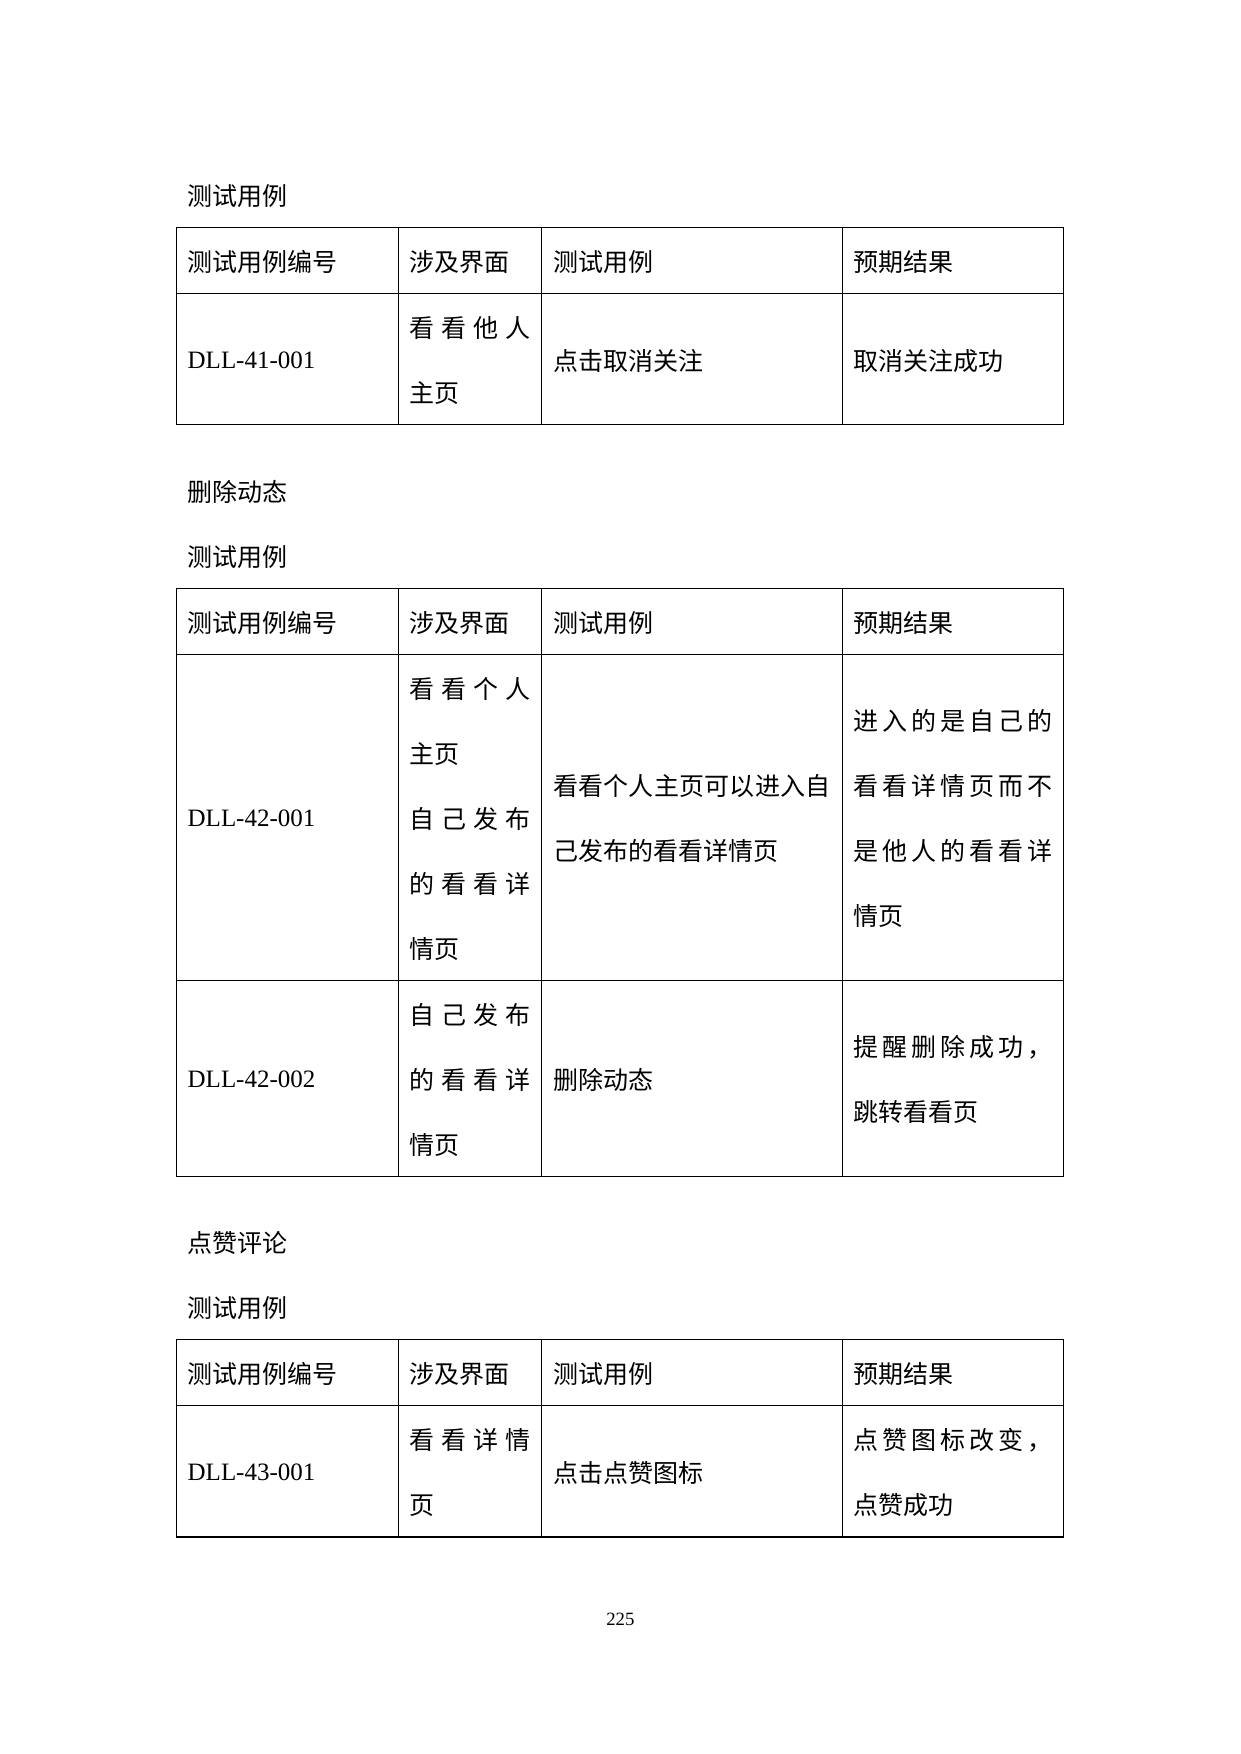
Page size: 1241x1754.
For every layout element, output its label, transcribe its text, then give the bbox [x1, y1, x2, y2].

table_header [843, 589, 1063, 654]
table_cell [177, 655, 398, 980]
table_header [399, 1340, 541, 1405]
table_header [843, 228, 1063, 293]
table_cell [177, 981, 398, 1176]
text 测试用例 [187, 1274, 1053, 1339]
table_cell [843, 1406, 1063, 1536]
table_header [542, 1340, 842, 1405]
text 测试用例 [187, 523, 1053, 588]
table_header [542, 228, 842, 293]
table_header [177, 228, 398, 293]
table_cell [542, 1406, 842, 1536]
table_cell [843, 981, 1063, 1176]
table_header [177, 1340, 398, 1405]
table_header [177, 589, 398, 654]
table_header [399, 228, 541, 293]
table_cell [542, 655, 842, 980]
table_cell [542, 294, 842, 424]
text 点赞评论 [187, 1209, 1053, 1274]
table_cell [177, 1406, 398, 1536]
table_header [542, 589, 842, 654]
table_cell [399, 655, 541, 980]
text 删除动态 [187, 458, 1053, 523]
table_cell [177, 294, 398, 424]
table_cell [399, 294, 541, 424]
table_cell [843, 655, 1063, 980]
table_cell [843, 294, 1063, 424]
text 测试用例 [187, 162, 1053, 227]
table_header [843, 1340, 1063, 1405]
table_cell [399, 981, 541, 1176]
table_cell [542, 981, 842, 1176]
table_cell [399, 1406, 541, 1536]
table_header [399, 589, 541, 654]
